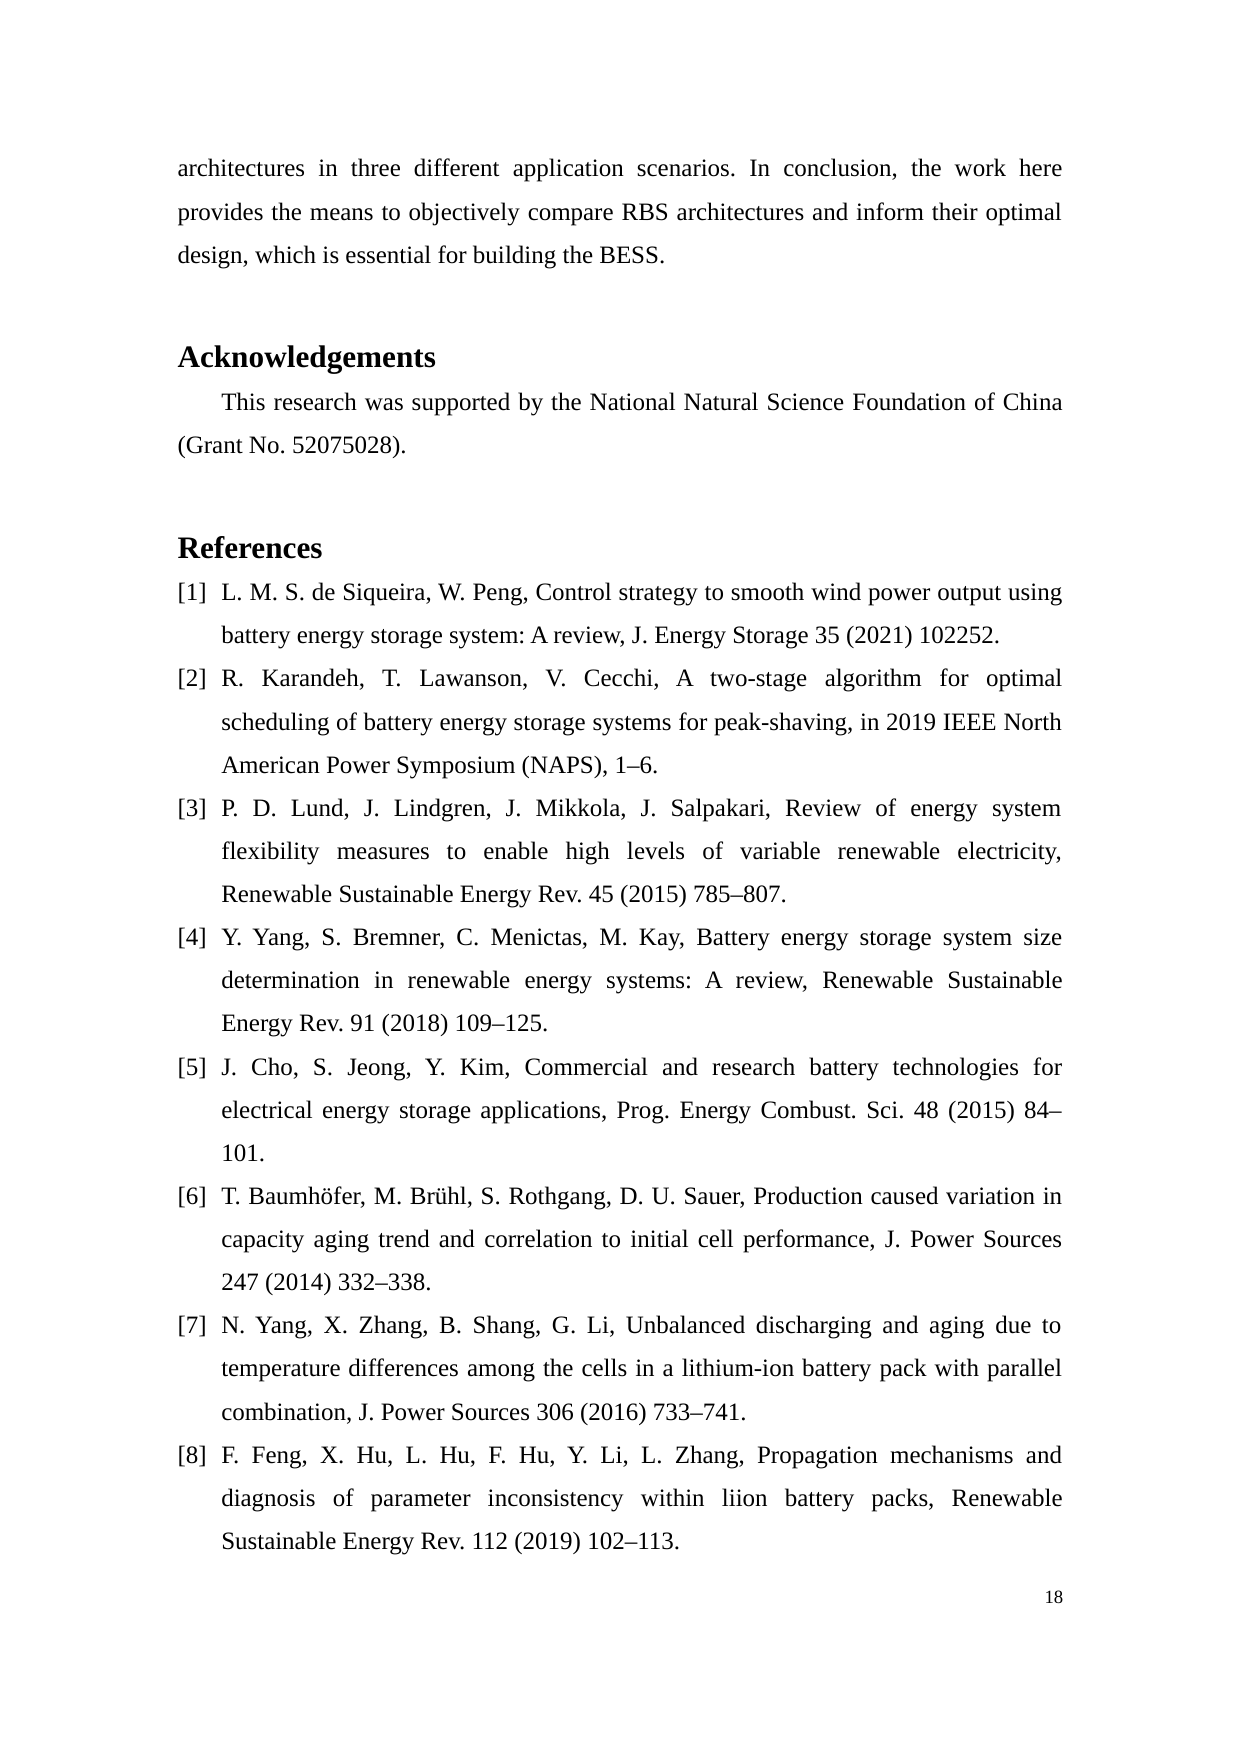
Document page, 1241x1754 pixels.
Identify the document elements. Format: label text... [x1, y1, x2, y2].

text Acknowledgements [177, 338, 1063, 374]
list R. Karandeh, T. Lawanson, V. Cecchi, A two-stage algorithm for optimal scheduling of battery energy storage systems for peak-shaving, in 2019 IEEE North American Power Symposium (NAPS), 1–6. [177, 663, 1063, 778]
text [177, 153, 1063, 268]
list T. Baumhöfer, M. Brühl, S. Rothgang, D. U. Sauer, Production caused variation in capacity aging trend and correlation to initial cell performance, J. Power Sources 247 (2014) 332–338. [177, 1181, 1063, 1296]
list P. D. Lund, J. Lindgren, J. Mikkola, J. Salpakari, Review of energy system flexibility measures to enable high levels of variable renewable electricity, Renewable Sustainable Energy Rev. 45 (2015) 785–807. [177, 793, 1063, 908]
text References [177, 529, 1063, 565]
text This research was supported by the National Natural Science Foundation of China (Grant No. 52075028). [177, 387, 1063, 459]
list N. Yang, X. Zhang, B. Shang, G. Li, Unbalanced discharging and aging due to temperature differences among the cells in a lithium-ion battery pack with parallel combination, J. Power Sources 306 (2016) 733–741. [177, 1310, 1063, 1425]
list Y. Yang, S. Bremner, C. Menictas, M. Kay, Battery energy storage system size determination in renewable energy systems: A review, Renewable Sustainable Energy Rev. 91 (2018) 109–125. [177, 922, 1063, 1037]
list F. Feng, X. Hu, L. Hu, F. Hu, Y. Li, L. Zhang, Propagation mechanisms and diagnosis of parameter inconsistency within liion battery packs, Renewable Sustainable Energy Rev. 112 (2019) 102–113. [177, 1440, 1063, 1555]
list J. Cho, S. Jeong, Y. Kim, Commercial and research battery technologies for electrical energy storage applications, Prog. Energy Combust. Sci. 48 (2015) 84–101. [177, 1052, 1063, 1167]
list L. M. S. de Siqueira, W. Peng, Control strategy to smooth wind power output using battery energy storage system: A review, J. Energy Storage 35 (2021) 102252. [177, 577, 1063, 649]
